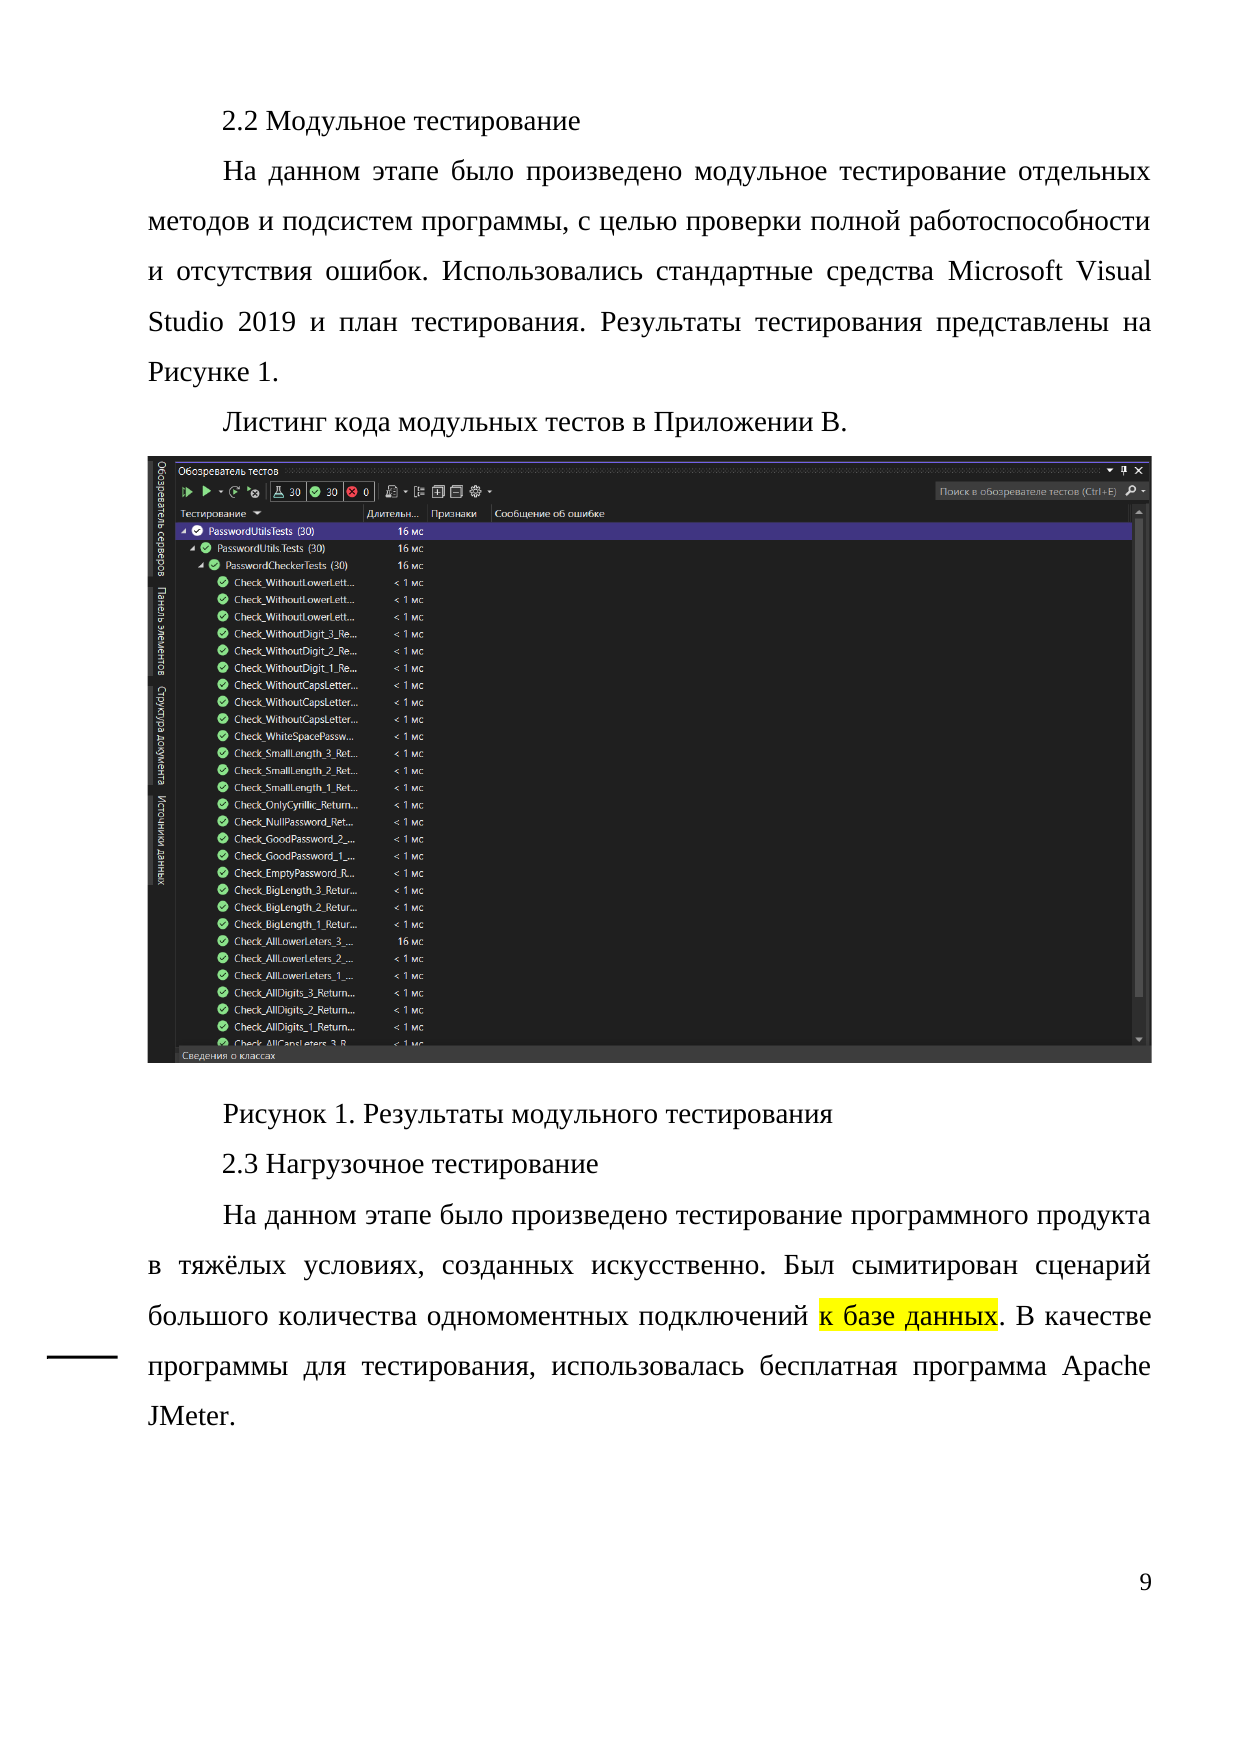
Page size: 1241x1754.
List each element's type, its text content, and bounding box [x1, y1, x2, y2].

picture [147, 456, 1152, 1063]
text На данном этапе было произведено модульное тестирование отдельных методов и подсистем программы, с целью проверки полной работоспособности и отсутствия ошибок. Использовались стандартные средства Microsoft Visual Studio 2019 и план тестирования. Результаты тестирования представлены на Рисунке 1. [148, 153, 1152, 388]
subtitle 2.2 Модульное тестирование [148, 103, 1152, 136]
text Рисунок 1. Результаты модульного тестирования [148, 1063, 1152, 1130]
text На данном этапе было произведено тестирование программного продукта в тяжёлых условиях, созданных искусственно. Был сымитирован сценарий большого количества одномоментных подключений к базе данных. В качестве программы для тестирования, использовалась бесплатная программа Apache JMeter. [148, 1197, 1152, 1432]
text Листинг кода модульных тестов в Приложении В. [148, 404, 1152, 438]
subtitle 2.3 Нагрузочное тестирование [148, 1147, 1152, 1180]
